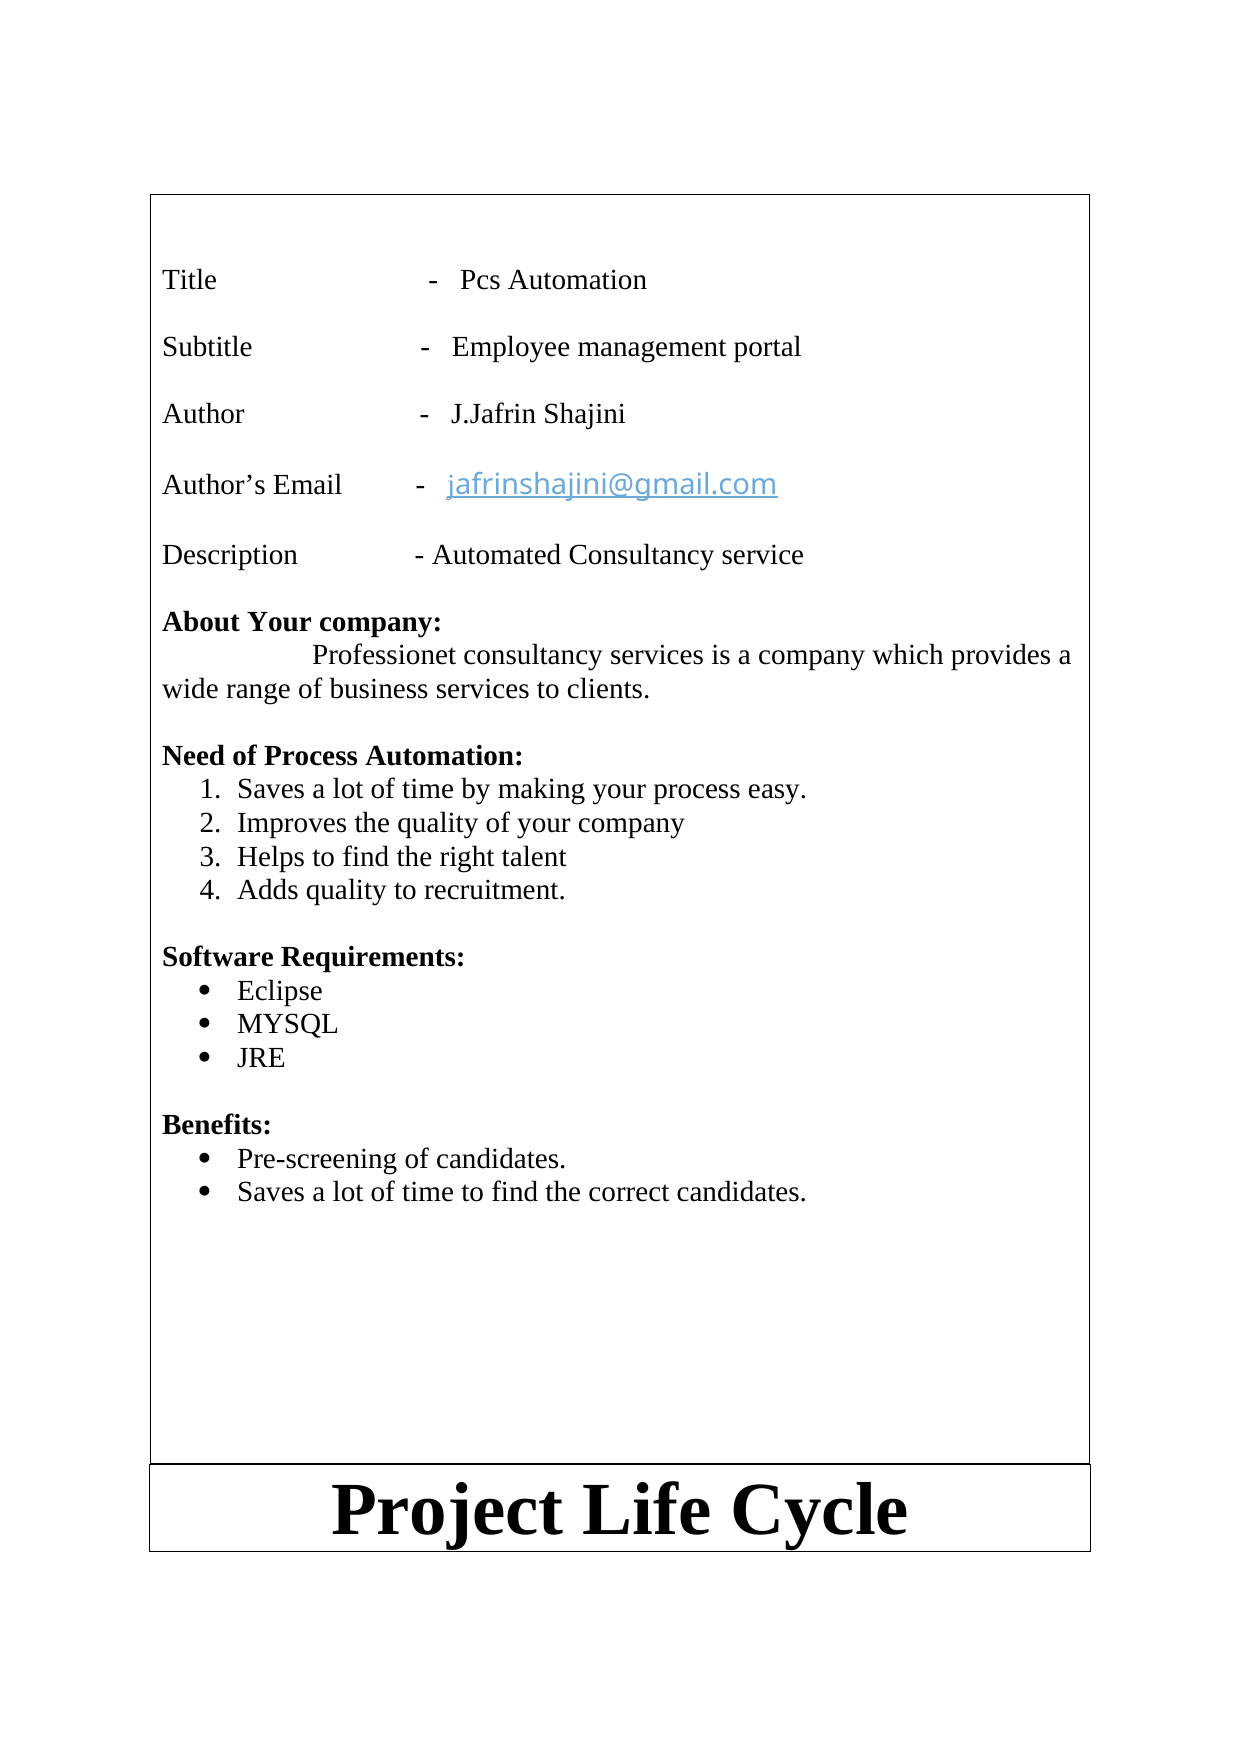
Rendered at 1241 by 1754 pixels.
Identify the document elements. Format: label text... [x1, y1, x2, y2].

text Project Life Cycle [150, 1465, 1090, 1551]
table_header Title - Pcs Automation Subtitle - Employee management portal Author - J.Jafrin Shajini Author’s Email - jafrinshajini@gmail.com Description - Automated Consultancy service About Your company: Professionet consultancy services is a company which provides a wide range of business services to clients. Need of Process Automation: Saves a lot of time by making your process easy. Improves the quality of your company Helps to find the right talent Adds quality to recruitment. Software Requirements: Eclipse MYSQL JRE Benefits: Pre-screening of candidates. Saves a lot of time to find the correct candidates. [151, 195, 1089, 1462]
